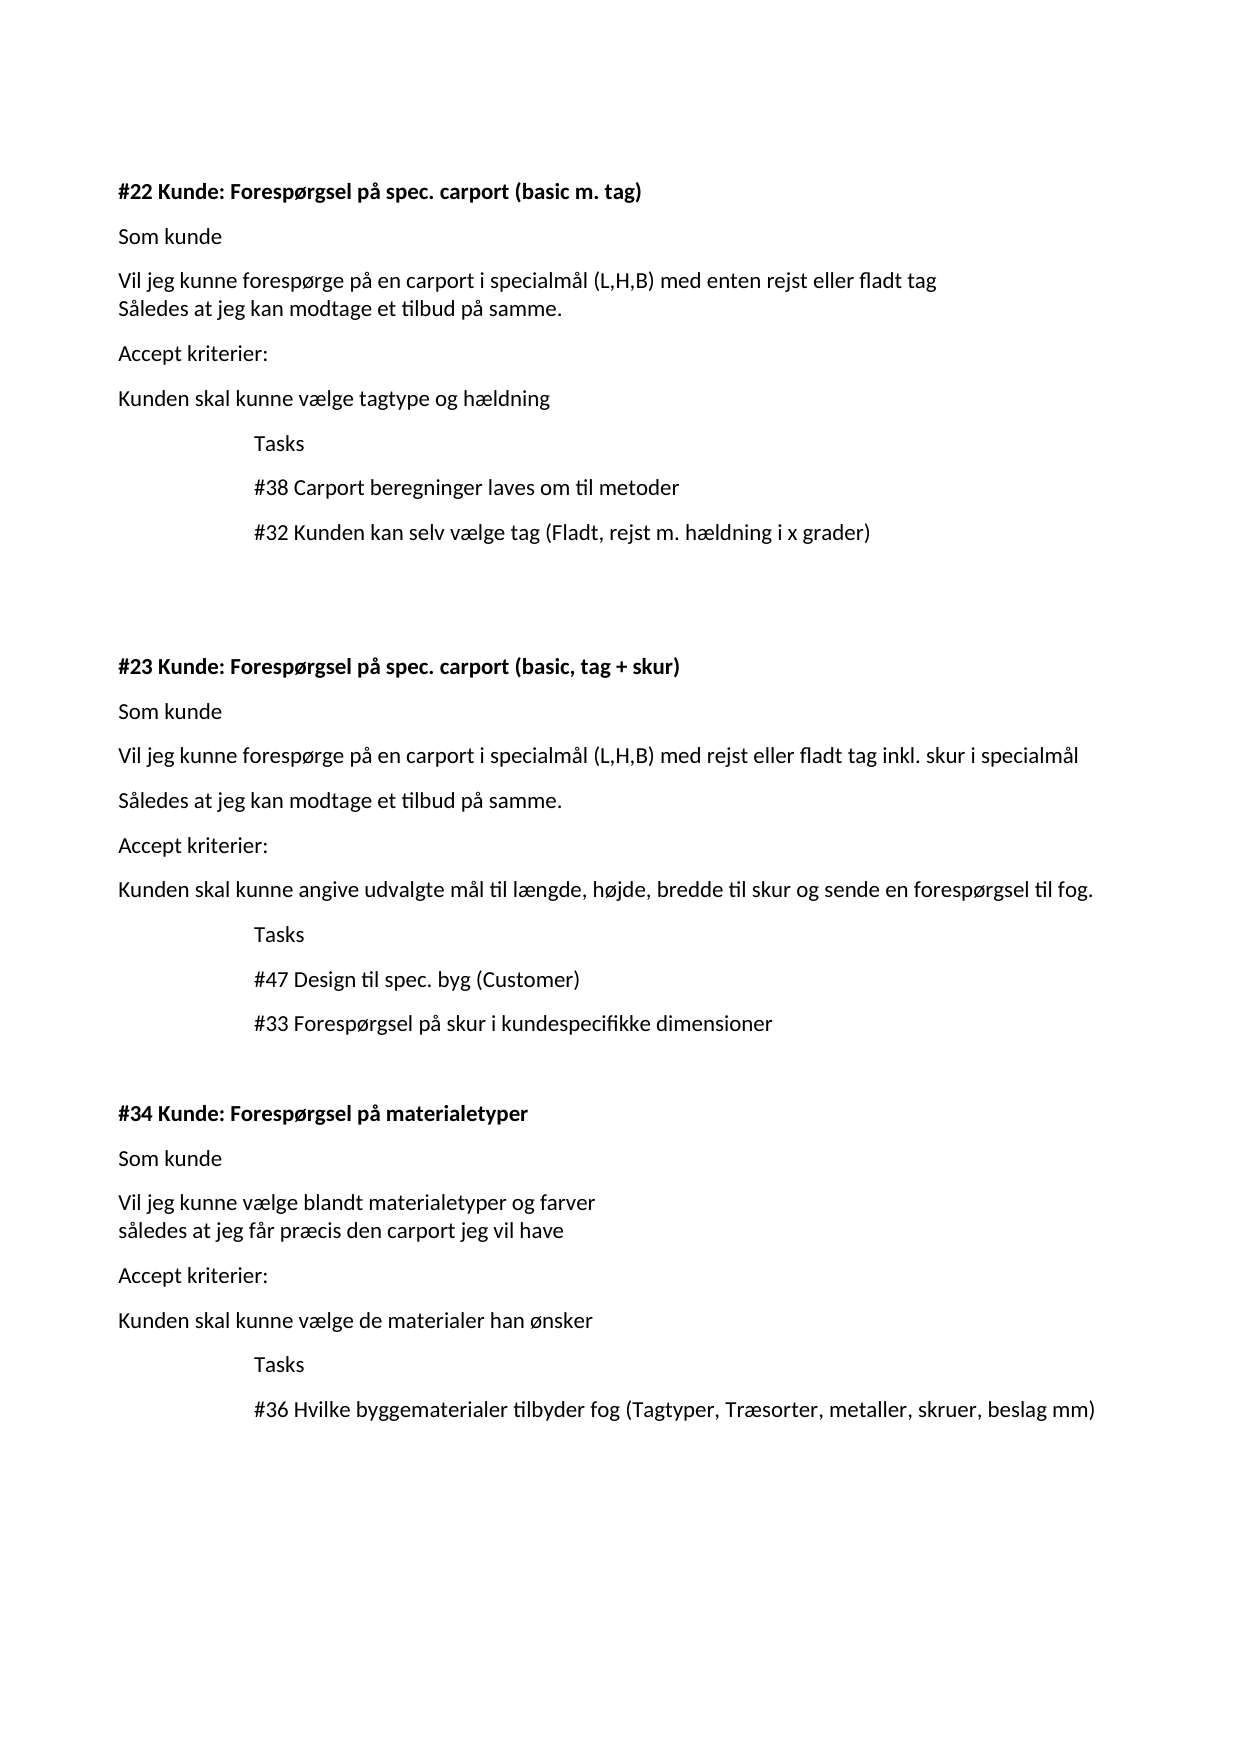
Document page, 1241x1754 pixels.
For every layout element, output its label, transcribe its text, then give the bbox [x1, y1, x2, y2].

text #33 Forespørgsel på skur i kundespecifikke dimensioner [118, 1009, 1122, 1038]
text Accept kriterier: [118, 831, 1122, 859]
text Kunden skal kunne vælge tagtype og hældning [118, 384, 1122, 412]
text #34 Kunde: Forespørgsel på materialetyper [118, 1099, 1122, 1127]
text Kunden skal kunne vælge de materialer han ønsker [118, 1306, 1122, 1334]
text Vil jeg kunne forespørge på en carport i specialmål (L,H,B) med rejst eller fladt tag inkl. skur i specialmål [118, 741, 1122, 769]
text Tasks [118, 920, 1122, 948]
text #23 Kunde: Forespørgsel på spec. carport (basic, tag + skur) [118, 652, 1122, 680]
text Tasks [118, 1350, 1122, 1378]
text Tasks [118, 429, 1122, 457]
text Kunden skal kunne angive udvalgte mål til længde, højde, bredde til skur og sende en forespørgsel til fog. [118, 876, 1122, 903]
text #36 Hvilke byggematerialer tilbyder fog (Tagtyper, Træsorter, metaller, skruer, beslag mm) [118, 1395, 1122, 1423]
text Således at jeg kan modtage et tilbud på samme. [118, 786, 1122, 814]
text #47 Design til spec. byg (Customer) [118, 965, 1122, 993]
text Accept kriterier: [118, 1261, 1122, 1289]
text Som kunde [118, 697, 1122, 725]
text #38 Carport beregninger laves om til metoder [118, 473, 1122, 501]
text #22 Kunde: Forespørgsel på spec. carport (basic m. tag) [118, 177, 1122, 205]
text Vil jeg kunne vælge blandt materialetyper og farver således at jeg får præcis den carport jeg vil have [118, 1188, 1122, 1244]
text Som kunde [118, 1144, 1122, 1172]
text Vil jeg kunne forespørge på en carport i specialmål (L,H,B) med enten rejst eller fladt tag Således at jeg kan modtage et tilbud på samme. [118, 267, 1122, 323]
text Accept kriterier: [118, 339, 1122, 367]
text #32 Kunden kan selv vælge tag (Fladt, rejst m. hældning i x grader) [118, 518, 1122, 546]
text Som kunde [118, 222, 1122, 250]
